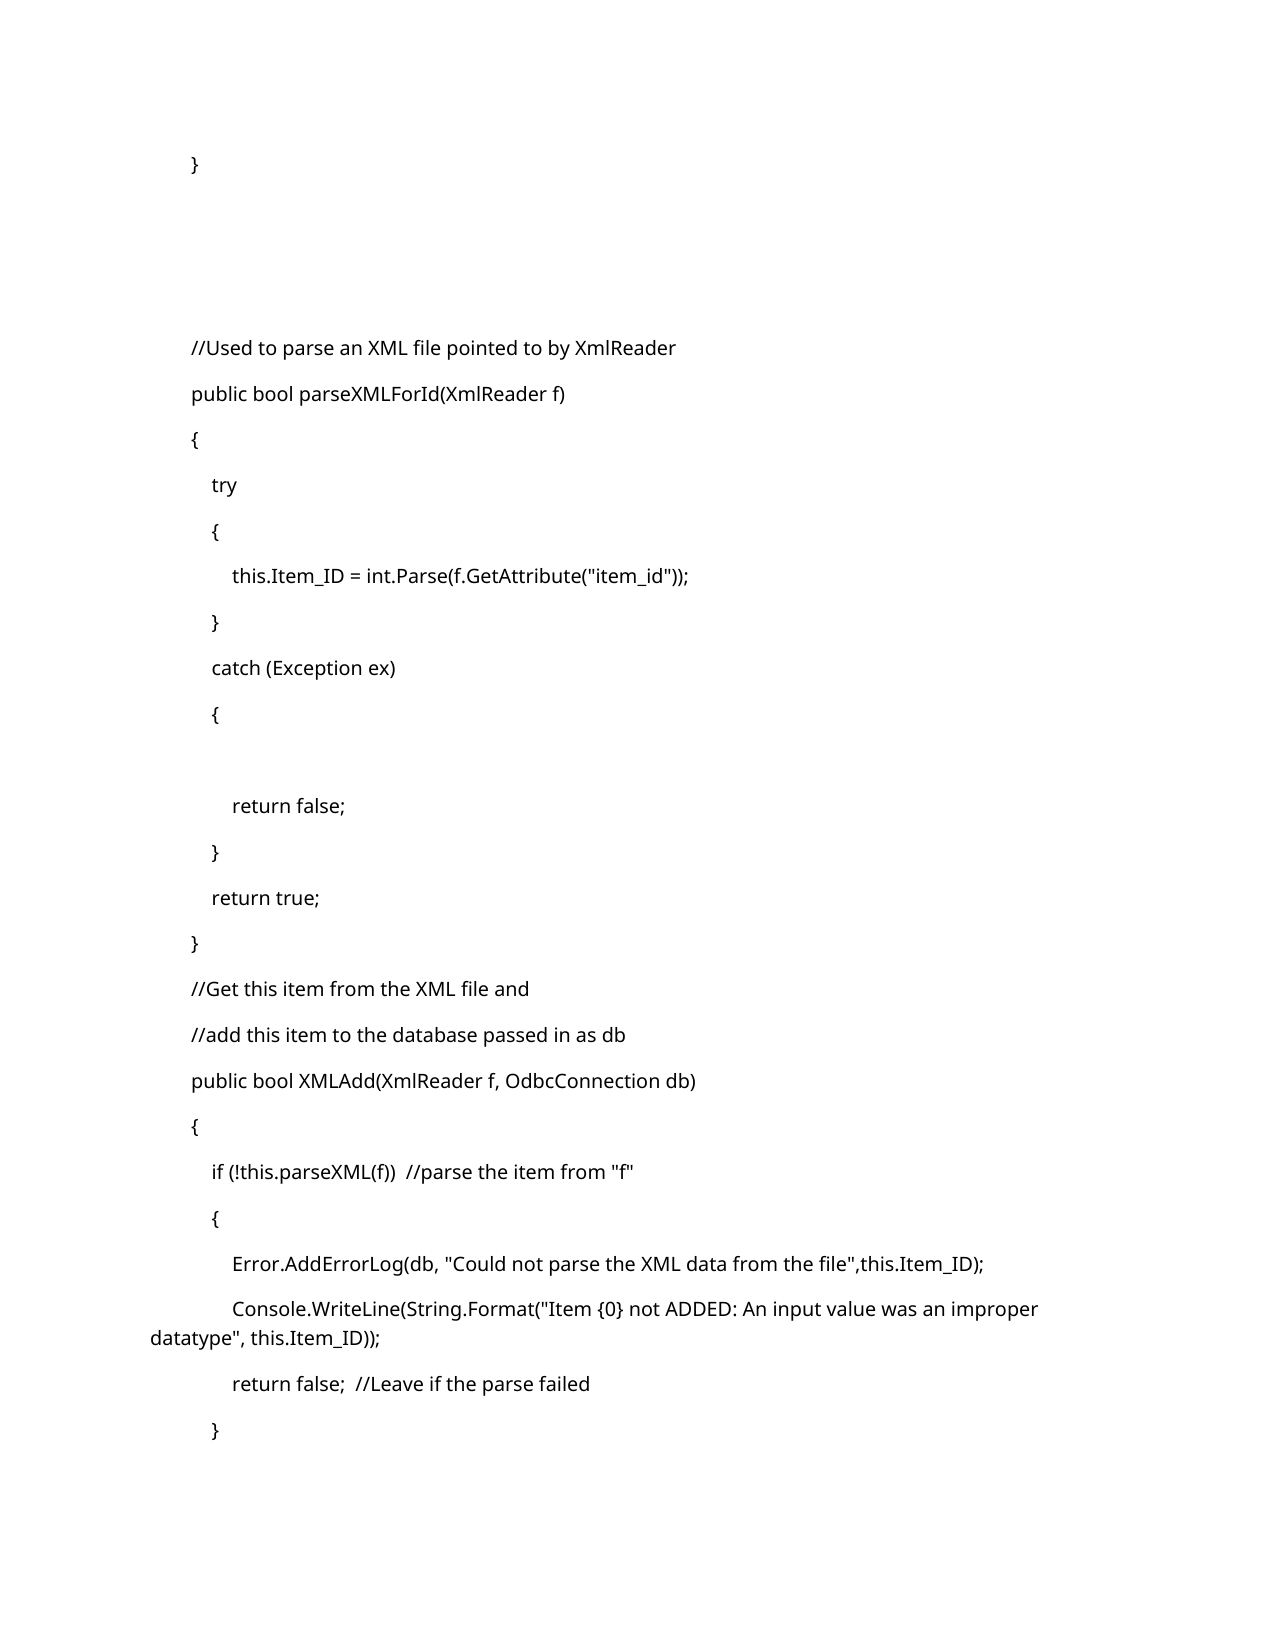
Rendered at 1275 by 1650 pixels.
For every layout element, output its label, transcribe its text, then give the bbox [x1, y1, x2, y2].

text //Used to parse an XML file pointed to by XmlReader [150, 334, 1125, 361]
text } [150, 1416, 1125, 1443]
text { [150, 426, 1125, 452]
text //Get this item from the XML file and [150, 975, 1125, 1002]
text if (!this.parseXML(f)) //parse the item from "f" [150, 1158, 1125, 1185]
text return true; [150, 884, 1125, 911]
text public bool parseXMLForId(XmlReader f) [150, 380, 1125, 407]
text { [150, 517, 1125, 544]
text } [150, 608, 1125, 635]
text catch (Exception ex) [150, 654, 1125, 681]
text } [150, 930, 1125, 957]
text return false; [150, 792, 1125, 819]
text this.Item_ID = int.Parse(f.GetAttribute("item_id")); [150, 563, 1125, 590]
text { [150, 1113, 1125, 1139]
text { [150, 700, 1125, 727]
text { [150, 1204, 1125, 1231]
text Error.AddErrorLog(db, "Could not parse the XML data from the file",this.Item_ID); [150, 1250, 1125, 1277]
text } [150, 838, 1125, 865]
text //add this item to the database passed in as db [150, 1021, 1125, 1048]
text } [150, 150, 1125, 177]
text try [150, 471, 1125, 498]
text return false; //Leave if the parse failed [150, 1370, 1125, 1397]
text public bool XMLAdd(XmlReader f, OdbcConnection db) [150, 1067, 1125, 1094]
text Console.WriteLine(String.Format("Item {0} not ADDED: An input value was an improper datatype", this.Item_ID)); [150, 1296, 1125, 1352]
